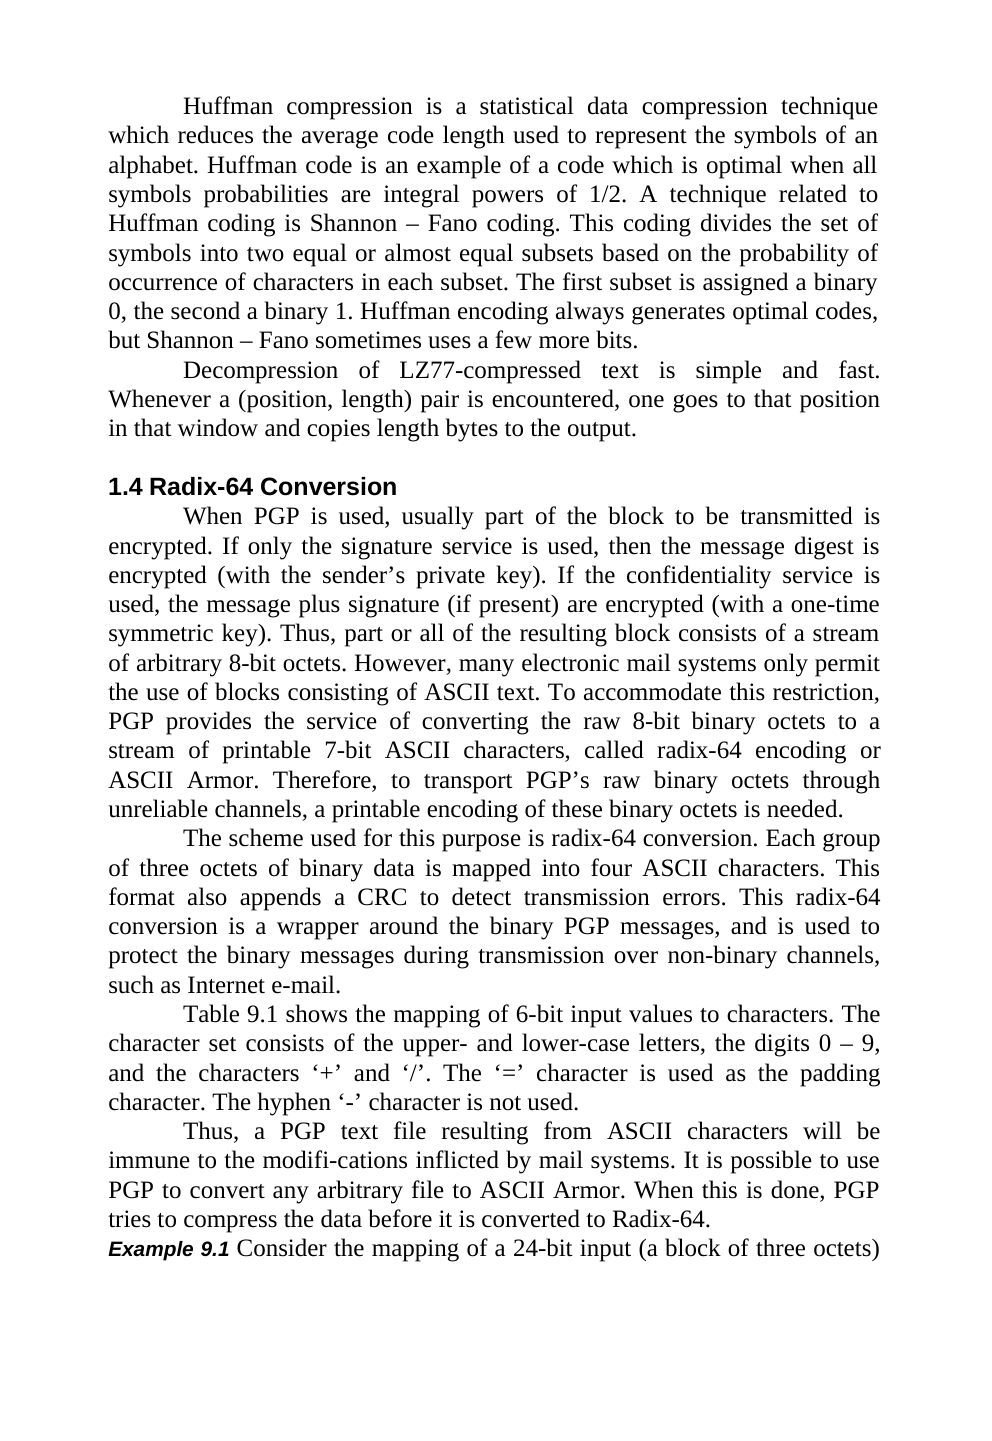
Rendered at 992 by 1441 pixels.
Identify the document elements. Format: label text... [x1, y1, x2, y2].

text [108, 1233, 881, 1262]
text The scheme used for this purpose is radix-64 conversion. Each group of three octets of binary data is mapped into four ASCII characters. This format also appends a CRC to detect transmission errors. This radix-64 conversion is a wrapper around the binary PGP messages, and is used to protect the binary messages during transmission over non-binary channels, such as Internet e-mail. [108, 823, 881, 998]
text Table 9.1 shows the mapping of 6-bit input values to characters. The character set consists of the upper- and lower-case letters, the digits 0 – 9, and the characters ‘+’ and ‘/’. The ‘=’ character is used as the padding character. The hyphen ‘-’ character is not used. [108, 999, 881, 1116]
text Decompression of LZ77-compressed text is simple and fast. Whenever a (position, length) pair is encountered, one goes to that position in that window and copies length bytes to the output. [108, 355, 881, 442]
text Thus, a PGP text file resulting from ASCII characters will be immune to the modifi-cations inflicted by mail systems. It is possible to use PGP to convert any arbitrary file to ASCII Armor. When this is done, PGP tries to compress the data before it is converted to Radix-64. [108, 1116, 881, 1233]
text Huffman compression is a statistical data compression technique which reduces the average code length used to represent the symbols of an alphabet. Huffman code is an example of a code which is optimal when all symbols probabilities are integral powers of 1/2. A technique related to Huffman coding is Shannon – Fano coding. This coding divides the set of symbols into two equal or almost equal subsets based on the probability of occurrence of characters in each subset. The first subset is assigned a binary 0, the second a binary 1. Huffman encoding always generates optimal codes, but Shannon – Fano sometimes uses a few more bits. [108, 91, 879, 354]
text 1.4 Radix-64 Conversion [108, 472, 879, 501]
text When PGP is used, usually part of the block to be transmitted is encrypted. If only the signature service is used, then the message digest is encrypted (with the sender’s private key). If the confidentiality service is used, the message plus signature (if present) are encrypted (with a one-time symmetric key). Thus, part or all of the resulting block consists of a stream of arbitrary 8-bit octets. However, many electronic mail systems only permit the use of blocks consisting of ASCII text. To accommodate this restriction, PGP provides the service of converting the raw 8-bit binary octets to a stream of printable 7-bit ASCII characters, called radix-64 encoding or ASCII Armor. Therefore, to transport PGP’s raw binary octets through unreliable channels, a printable encoding of these binary octets is needed. [108, 501, 881, 823]
